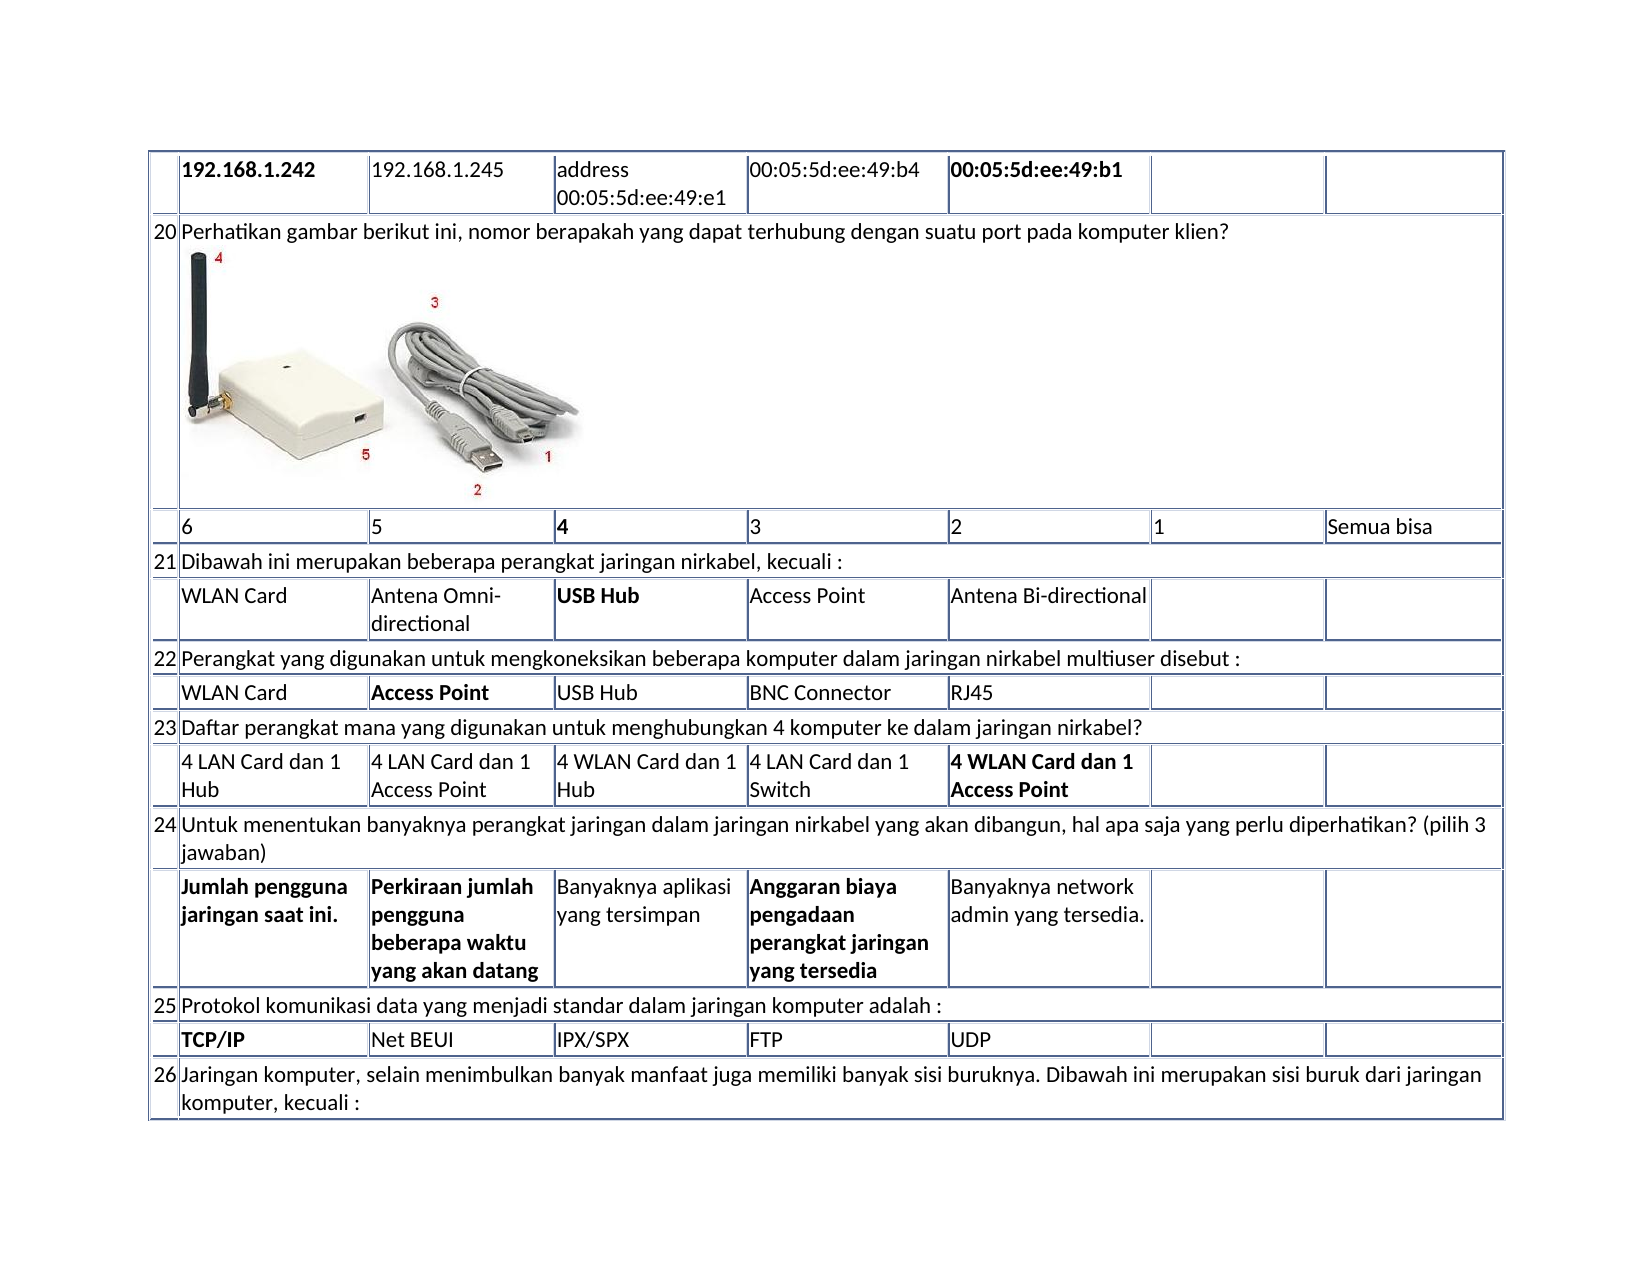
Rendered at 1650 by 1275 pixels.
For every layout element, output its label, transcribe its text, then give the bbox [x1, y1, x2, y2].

table_cell [1152, 677, 1323, 708]
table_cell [369, 153, 554, 212]
table_cell [1152, 580, 1323, 639]
table_cell WLAN Card [180, 580, 367, 639]
table_cell 4 WLAN Card dan 1 Access Point [950, 746, 1149, 805]
table_cell [1152, 746, 1323, 805]
table_cell 4 [556, 511, 746, 542]
table_cell [151, 673, 177, 708]
table_cell 6 [180, 511, 367, 542]
table_cell Anggaran biaya pengadaan perangkat jaringan yang tersedia [749, 871, 947, 986]
table_cell Protokol komunikasi data yang menjadi standar dalam jaringan komputer adalah : [180, 986, 1502, 1020]
table_cell TCP/IP [180, 1024, 367, 1055]
table_cell Daftar perangkat mana yang digunakan untuk menghubungkan 4 komputer ke dalam jaringan nirkabel? [180, 708, 1503, 743]
table_cell 4 LAN Card dan 1 Hub [180, 746, 367, 805]
table_cell [1327, 868, 1503, 986]
table_cell Perangkat yang digunakan untuk mengkoneksikan beberapa komputer dalam jaringan nirkabel multiuser disebut : [180, 639, 1502, 673]
table_cell Net BEUI [370, 1024, 553, 1055]
table_cell IPX/SPX [556, 1024, 746, 1055]
table_cell USB Hub [556, 580, 746, 639]
table_cell Antena Bi-directional [950, 580, 1149, 639]
table_cell [151, 576, 177, 639]
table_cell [554, 152, 747, 212]
table_cell [1327, 673, 1503, 708]
table_cell Jumlah pengguna jaringan saat ini. [180, 871, 367, 986]
table_cell Dibawah ini merupakan beberapa perangkat jaringan nirkabel, kecuali : [180, 542, 1502, 576]
table_cell Access Point [749, 580, 947, 639]
table_cell UDP [950, 1024, 1149, 1055]
table_cell [1327, 1020, 1503, 1055]
table_cell 1 [1152, 511, 1323, 542]
table_cell [151, 868, 177, 986]
table_cell Jaringan komputer, selain menimbulkan banyak manfaat juga memiliki banyak sisi buruknya. Dibawah ini merupakan sisi buruk dari jaringan komputer, kecuali : [179, 1055, 1503, 1118]
table_cell Access Point [370, 677, 553, 708]
table_cell Perhatikan gambar berikut ini, nomor berapakah yang dapat terhubung dengan suatu port pada komputer klien? [180, 213, 1503, 508]
table_cell [1151, 152, 1325, 212]
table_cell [948, 153, 1151, 212]
table_cell 24 [151, 805, 177, 867]
table_cell 5 [370, 511, 553, 542]
table_cell [1325, 153, 1502, 212]
table_cell [151, 1020, 177, 1055]
table_cell [149, 508, 179, 542]
table_cell [149, 743, 179, 805]
table_cell Perkiraan jumlah pengguna beberapa waktu yang akan datang [370, 871, 553, 986]
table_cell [179, 153, 368, 212]
table_cell 21 [151, 542, 177, 576]
table_cell Semua bisa [1325, 508, 1504, 542]
table_cell 22 [151, 639, 177, 673]
picture [181, 245, 586, 507]
table_cell Banyaknya aplikasi yang tersimpan [556, 871, 746, 986]
table_cell 20 [151, 213, 177, 508]
table_cell RJ45 [950, 677, 1149, 708]
table_cell Untuk menentukan banyaknya perangkat jaringan dalam jaringan nirkabel yang akan dibangun, hal apa saja yang perlu diperhatikan? (pilih 3 jawaban) [180, 805, 1503, 867]
table_cell 2 [950, 511, 1149, 542]
table_cell 4 LAN Card dan 1 Switch [749, 746, 947, 805]
table_cell 4 LAN Card dan 1 Access Point [370, 746, 553, 805]
table_cell Antena Omni-directional [370, 580, 553, 639]
table_cell USB Hub [556, 677, 746, 708]
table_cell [747, 152, 948, 212]
table_cell 23 [151, 708, 177, 743]
table_cell FTP [749, 1024, 947, 1055]
table_cell [1152, 1024, 1323, 1055]
table_cell 4 WLAN Card dan 1 Hub [556, 746, 746, 805]
table_cell [1325, 743, 1504, 805]
table_cell WLAN Card [180, 677, 367, 708]
table_cell 25 [151, 986, 177, 1020]
table_cell [1325, 576, 1503, 639]
table_cell [151, 153, 179, 212]
table_cell BNC Connector [749, 677, 947, 708]
table_cell 3 [749, 511, 947, 542]
table_cell [1152, 871, 1323, 986]
table_cell Banyaknya network admin yang tersedia. [950, 871, 1149, 986]
table_cell 26 [151, 1055, 179, 1118]
